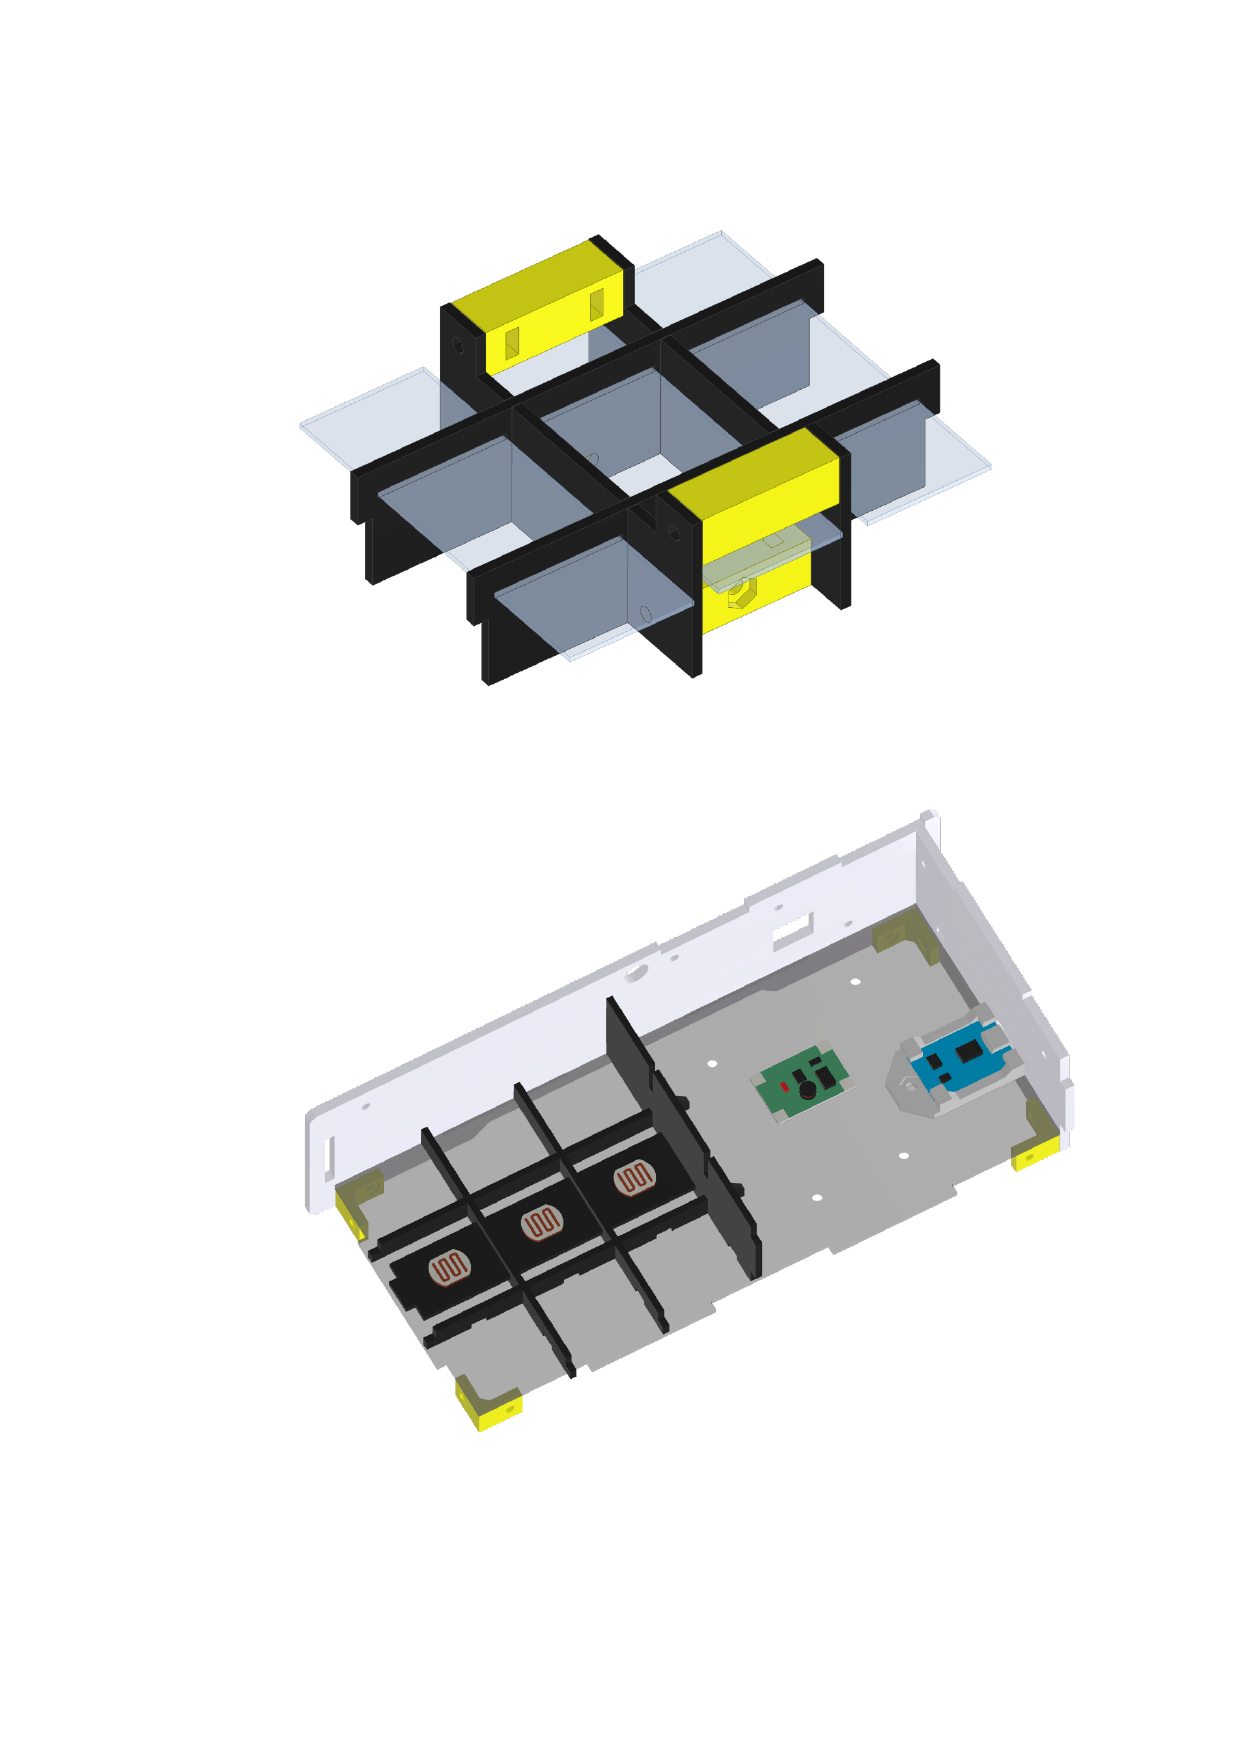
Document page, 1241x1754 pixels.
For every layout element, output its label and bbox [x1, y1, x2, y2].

picture [284, 796, 1093, 1447]
picture [284, 211, 1007, 707]
